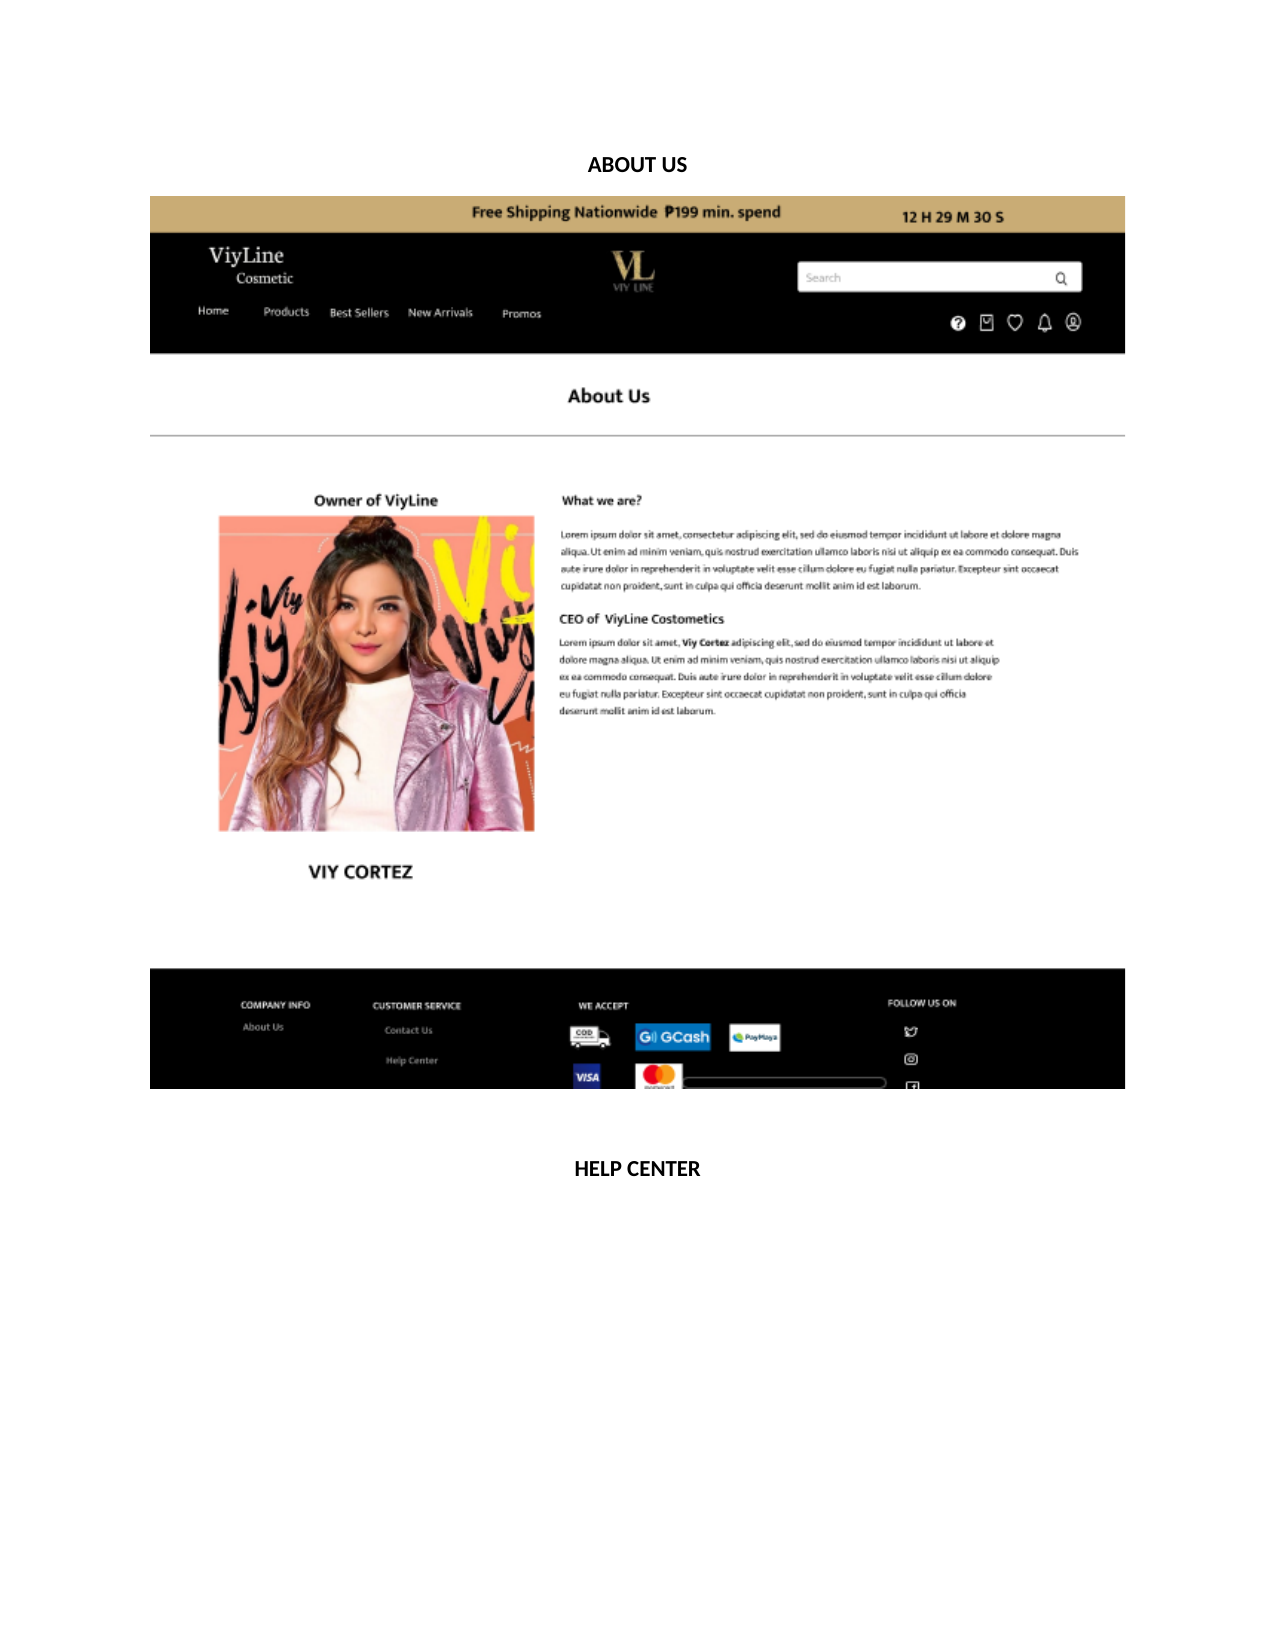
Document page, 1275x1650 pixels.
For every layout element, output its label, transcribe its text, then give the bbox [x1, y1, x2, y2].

picture [150, 196, 1125, 1089]
text HELP CENTER [150, 1154, 1125, 1182]
text ABOUT US [150, 150, 1125, 178]
